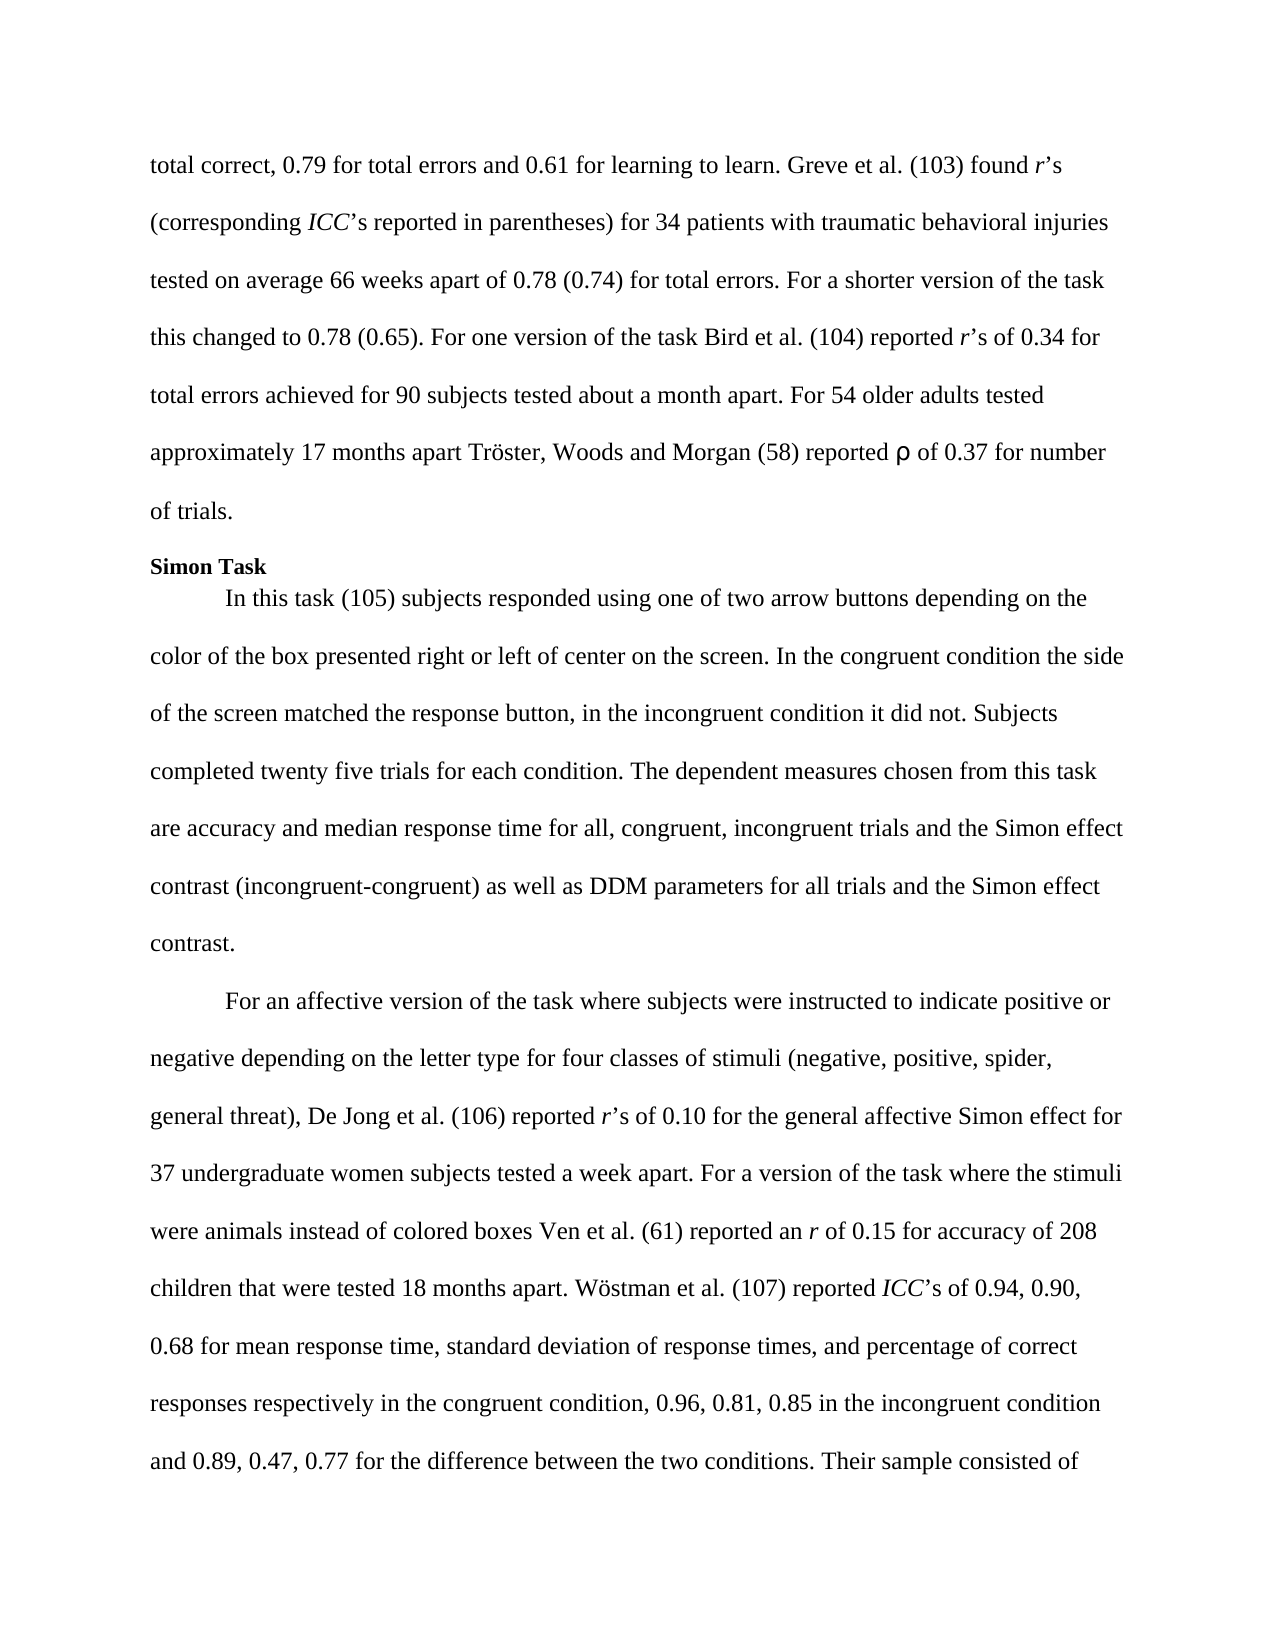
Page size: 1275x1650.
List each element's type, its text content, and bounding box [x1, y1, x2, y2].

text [150, 150, 1125, 524]
text Simon Task [150, 553, 1125, 580]
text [150, 986, 1125, 1475]
text In this task (105) subjects responded using one of two arrow buttons depending on the color of the box presented right or left of center on the screen. In the congruent condition the side of the screen matched the response button, in the incongruent condition it did not. Subjects completed twenty five trials for each condition. The dependent measures chosen from this task are accuracy and median response time for all, congruent, incongruent trials and the Simon effect contrast (incongruent-congruent) as well as DDM parameters for all trials and the Simon effect contrast. [150, 583, 1125, 957]
